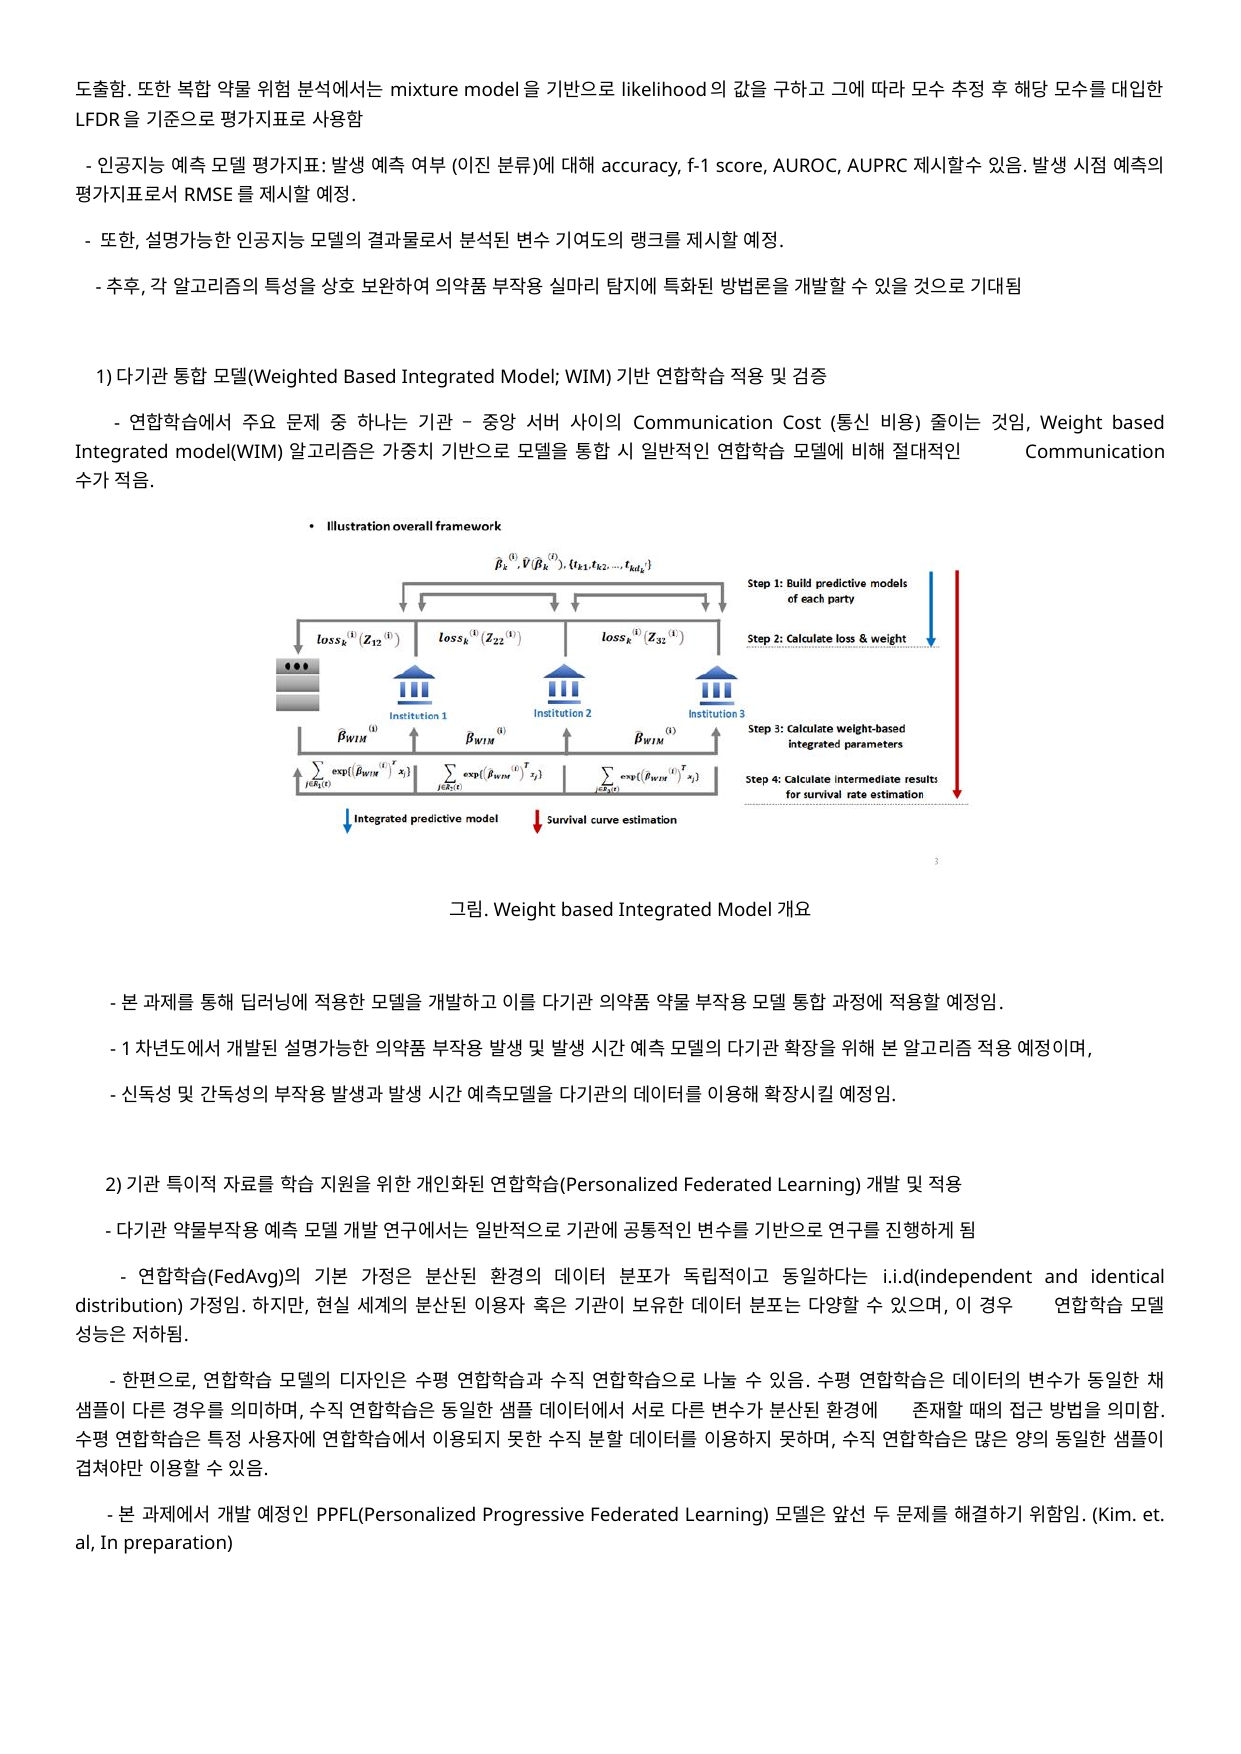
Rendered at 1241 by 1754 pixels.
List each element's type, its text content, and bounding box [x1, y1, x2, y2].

text - 인공지능 예측 모델 평가지표: 발생 예측 여부 (이진 분류)에 대해 accuracy, f-1 score, AUROC, AUPRC 제시할수 있음. 발생 시점 예측의 평가지표로서 RMSE를 제시할 예정. [75, 150, 1165, 207]
text - 한편으로, 연합학습 모델의 디자인은 수평 연합학습과 수직 연합학습으로 나눌 수 있음. 수평 연합학습은 데이터의 변수가 동일한 채 샘플이 다른 경우를 의미하며, 수직 연합학습은 동일한 샘플 데이터에서 서로 다른 변수가 분산된 환경에 존재할 때의 접근 방법을 의미함. 수평 연합학습은 특정 사용자에 연합학습에서 이용되지 못한 수직 분할 데이터를 이용하지 못하며, 수직 연합학습은 많은 양의 동일한 샘플이 겹쳐야만 이용할 수 있음. [75, 1366, 1165, 1481]
text - 본 과제에서 개발 예정인 PPFL(Personalized Progressive Federated Learning) 모델은 앞선 두 문제를 해결하기 위함임. (Kim. et. al, In preparation) [75, 1500, 1165, 1554]
text - 또한, 설명가능한 인공지능 모델의 결과물로서 분석된 변수 기여도의 랭크를 제시할 예정. [75, 225, 1165, 253]
text - 연합학습(FedAvg)의 기본 가정은 분산된 환경의 데이터 분포가 독립적이고 동일하다는 i.i.d(independent and identical distribution) 가정임. 하지만, 현실 세계의 분산된 이용자 혹은 기관이 보유한 데이터 분포는 다양할 수 있으며, 이 경우 연합학습 모델 성능은 저하됨. [75, 1262, 1165, 1347]
picture [246, 511, 994, 878]
text - 다기관 약물부작용 예측 모델 개발 연구에서는 일반적으로 기관에 공통적인 변수를 기반으로 연구를 진행하게 됨 [75, 1216, 1165, 1243]
text - 본 과제를 통해 딥러닝에 적용한 모델을 개발하고 이를 다기관 의약품 약물 부작용 모델 통합 과정에 적용할 예정임. [75, 988, 1165, 1015]
text - 추후, 각 알고리즘의 특성을 상호 보완하여 의약품 부작용 실마리 탐지에 특화된 방법론을 개발할 수 있을 것으로 기대됨 [75, 271, 1165, 298]
text - 1차년도에서 개발된 설명가능한 의약품 부작용 발생 및 발생 시간 예측 모델의 다기관 확장을 위해 본 알고리즘 적용 예정이며, [75, 1034, 1165, 1061]
text 1) 다기관 통합 모델(Weighted Based Integrated Model; WIM) 기반 연합학습 적용 및 검증 [75, 361, 1165, 389]
text - 신독성 및 간독성의 부작용 발생과 발생 시간 예측모델을 다기관의 데이터를 이용해 확장시킬 예정임. [75, 1079, 1165, 1107]
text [75, 75, 1165, 131]
text 그림. Weight based Integrated Model 개요 [75, 894, 1165, 922]
text 2) 기관 특이적 자료를 학습 지원을 위한 개인화된 연합학습(Personalized Federated Learning) 개발 및 적용 [75, 1170, 1165, 1197]
text - 연합학습에서 주요 문제 중 하나는 기관 – 중앙 서버 사이의 Communication Cost (통신 비용) 줄이는 것임, Weight based Integrated model(WIM) 알고리즘은 가중치 기반으로 모델을 통합 시 일반적인 연합학습 모델에 비해 절대적인 Communication 수가 적음. [75, 407, 1165, 493]
